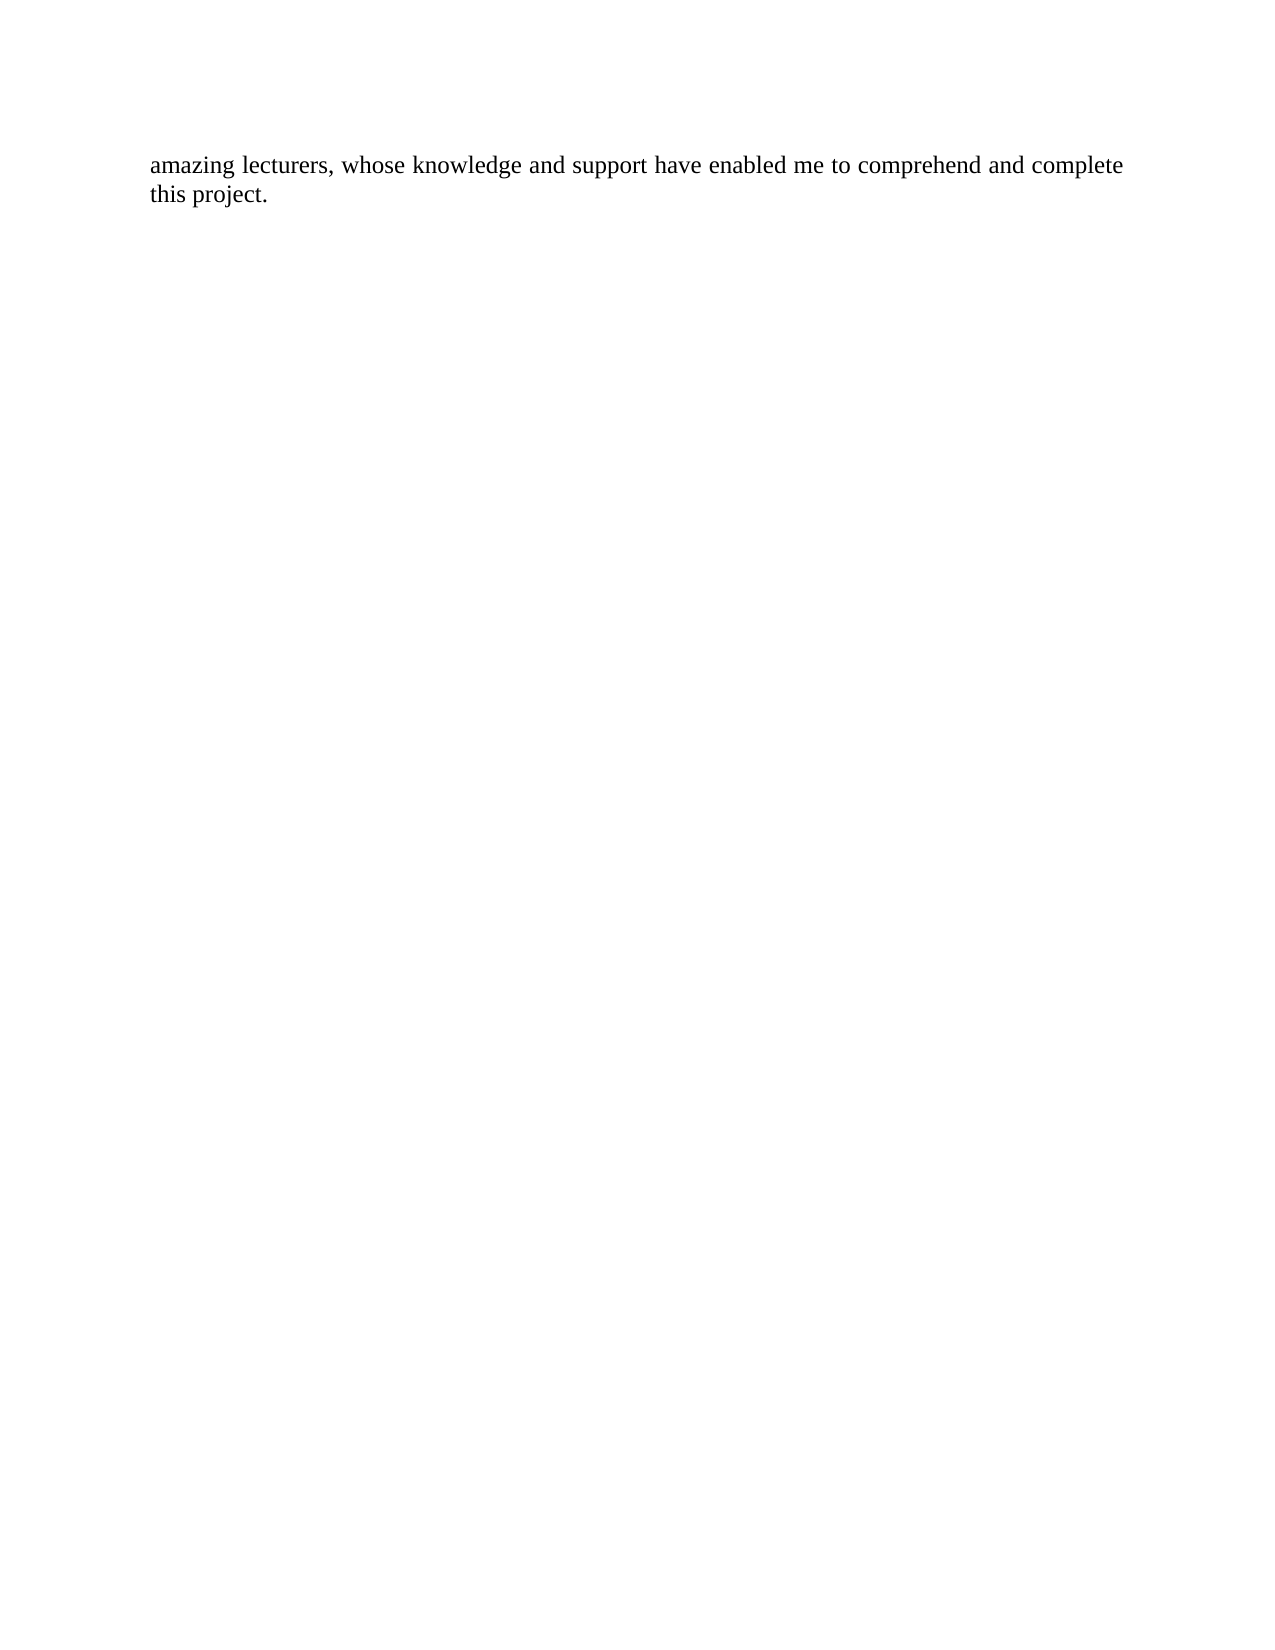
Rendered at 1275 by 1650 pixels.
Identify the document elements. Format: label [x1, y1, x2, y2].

text [150, 150, 1125, 207]
